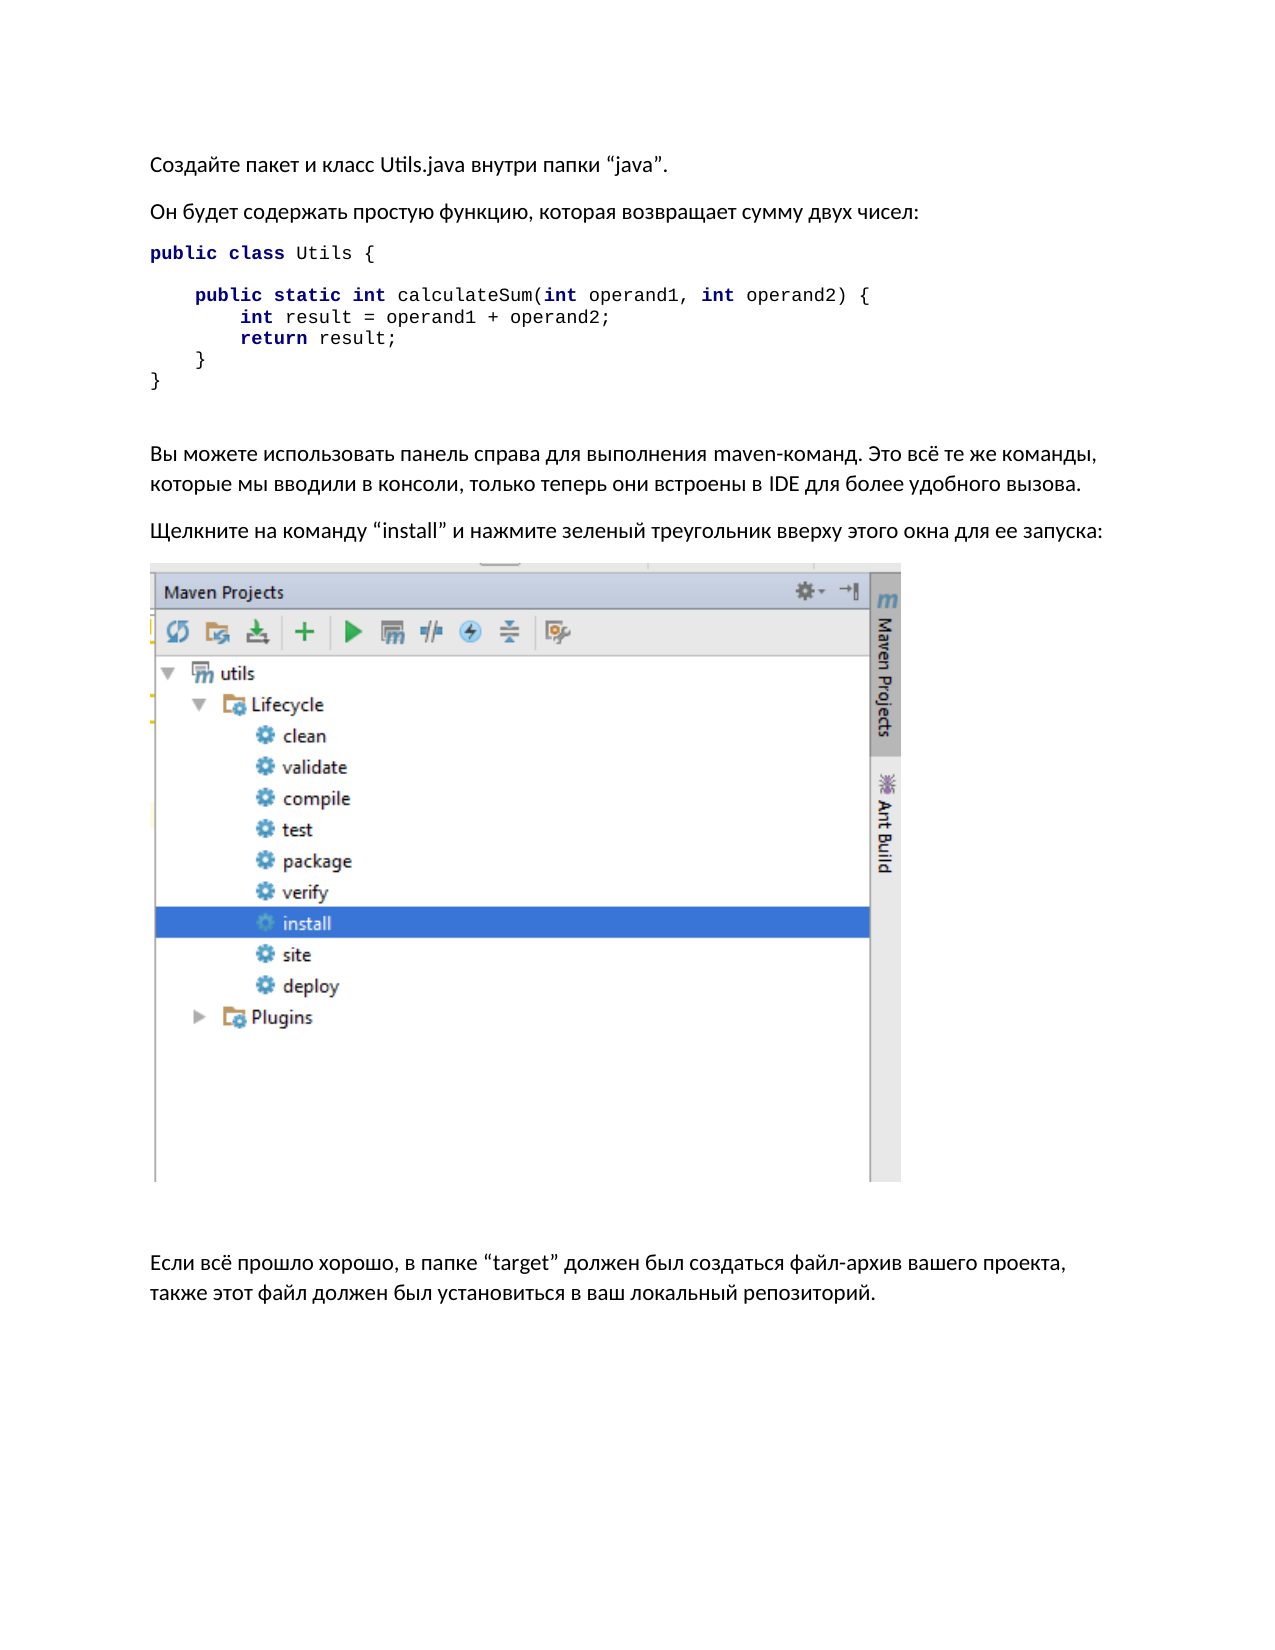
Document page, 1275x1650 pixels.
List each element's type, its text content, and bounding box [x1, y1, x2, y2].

text public class Utils { public static int calculateSum(int operand1, int operand2) { int result = operand1 + operand2; return result; } } [150, 244, 1125, 392]
text Создайте пакет и класс Utils.java внутри папки “java”. [150, 150, 1125, 178]
picture [150, 563, 901, 1182]
text Щелкните на команду “install” и нажмите зеленый треугольник вверху этого окна для ее запуска: [150, 516, 1125, 544]
text Если всё прошло хорошо, в папке “target” должен был создаться файл-архив вашего проекта, также этот файл должен был установиться в ваш локальный репозиторий. [150, 1248, 1125, 1306]
text Он будет содержать простую функцию, которая возвращает сумму двух чисел: [150, 197, 1125, 225]
text Вы можете использовать панель справа для выполнения maven-команд. Это всё те же команды, которые мы вводили в консоли, только теперь они встроены в IDE для более удобного вызова. [150, 439, 1125, 498]
